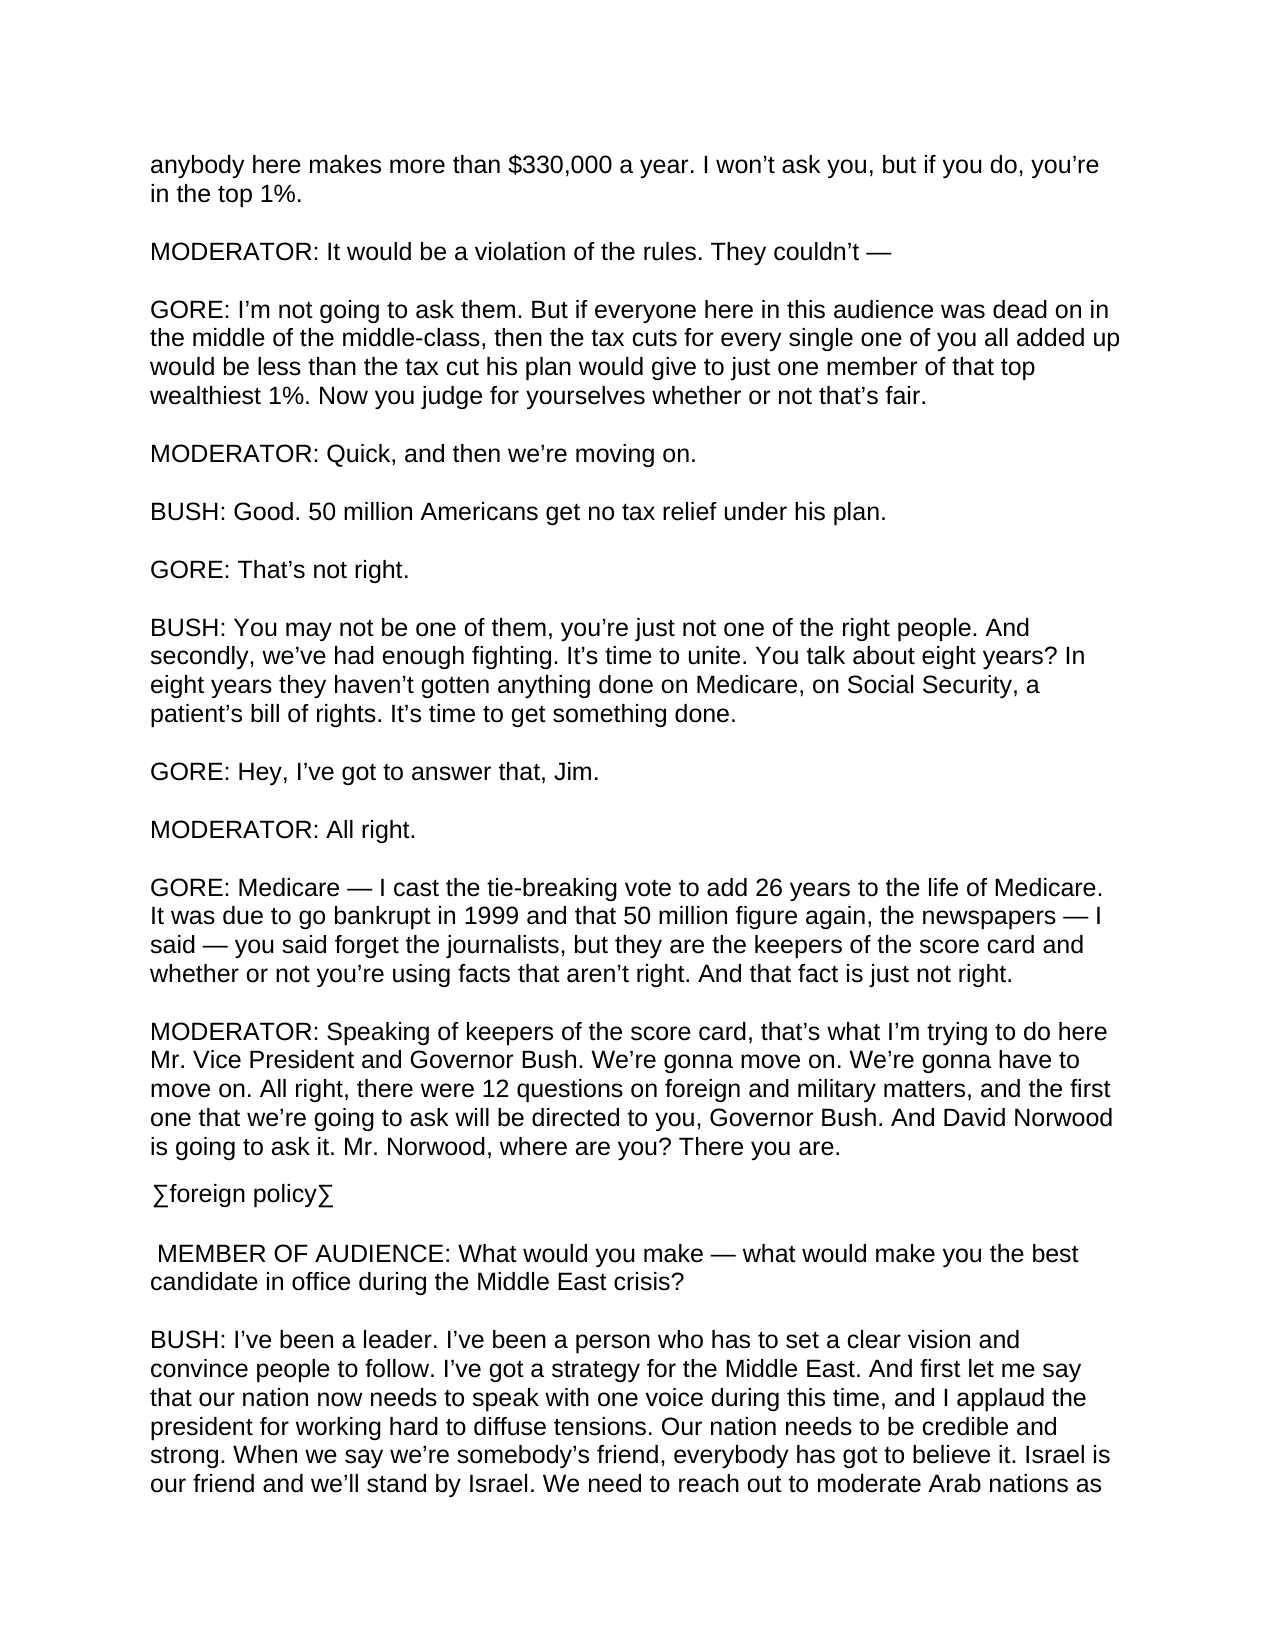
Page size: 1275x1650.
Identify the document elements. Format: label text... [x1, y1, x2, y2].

text MODERATOR: All right. [150, 814, 1125, 843]
text GORE: Medicare — I cast the tie-breaking vote to add 26 years to the life of Medicare. It was due to go bankrupt in 1999 and that 50 million figure again, the newspapers — I said — you said forget the journalists, but they are the keepers of the score card and whether or not you’re using facts that aren’t right. And that fact is just not right. [150, 872, 1125, 987]
text MODERATOR: It would be a violation of the rules. They couldn’t — [150, 237, 1125, 265]
text BUSH: You may not be one of them, you’re just not one of the right people. And secondly, we’ve had enough fighting. It’s time to unite. You talk about eight years? In eight years they haven’t gotten anything done on Medicare, on Social Security, a patient’s bill of rights. It’s time to get something done. [150, 612, 1125, 727]
text BUSH: Good. 50 million Americans get no tax relief under his plan. [150, 497, 1125, 525]
text MEMBER OF AUDIENCE: What would you make — what would make you the best candidate in office during the Middle East crisis? [150, 1238, 1125, 1296]
text MODERATOR: Speaking of keepers of the score card, that’s what I’m trying to do here Mr. Vice President and Governor Bush. We’re gonna move on. We’re gonna have to move on. All right, there were 12 questions on foreign and military matters, and the first one that we’re going to ask will be directed to you, Governor Bush. And David Norwood is going to ask it. Mr. Norwood, where are you? There you are. [150, 1017, 1125, 1160]
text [150, 150, 1125, 207]
text GORE: That’s not right. [150, 554, 1125, 583]
table_header ∑foreign policy∑ [150, 1176, 471, 1209]
text GORE: Hey, I’ve got to answer that, Jim. [150, 757, 1125, 785]
text MODERATOR: Quick, and then we’re moving on. [150, 439, 1125, 467]
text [150, 1325, 1125, 1498]
text GORE: I’m not going to ask them. But if everyone here in this audience was dead on in the middle of the middle-class, then the tax cuts for every single one of you all added up would be less than the tax cut his plan would give to just one member of that top wealthiest 1%. Now you judge for yourselves whether or not that’s fair. [150, 294, 1125, 409]
